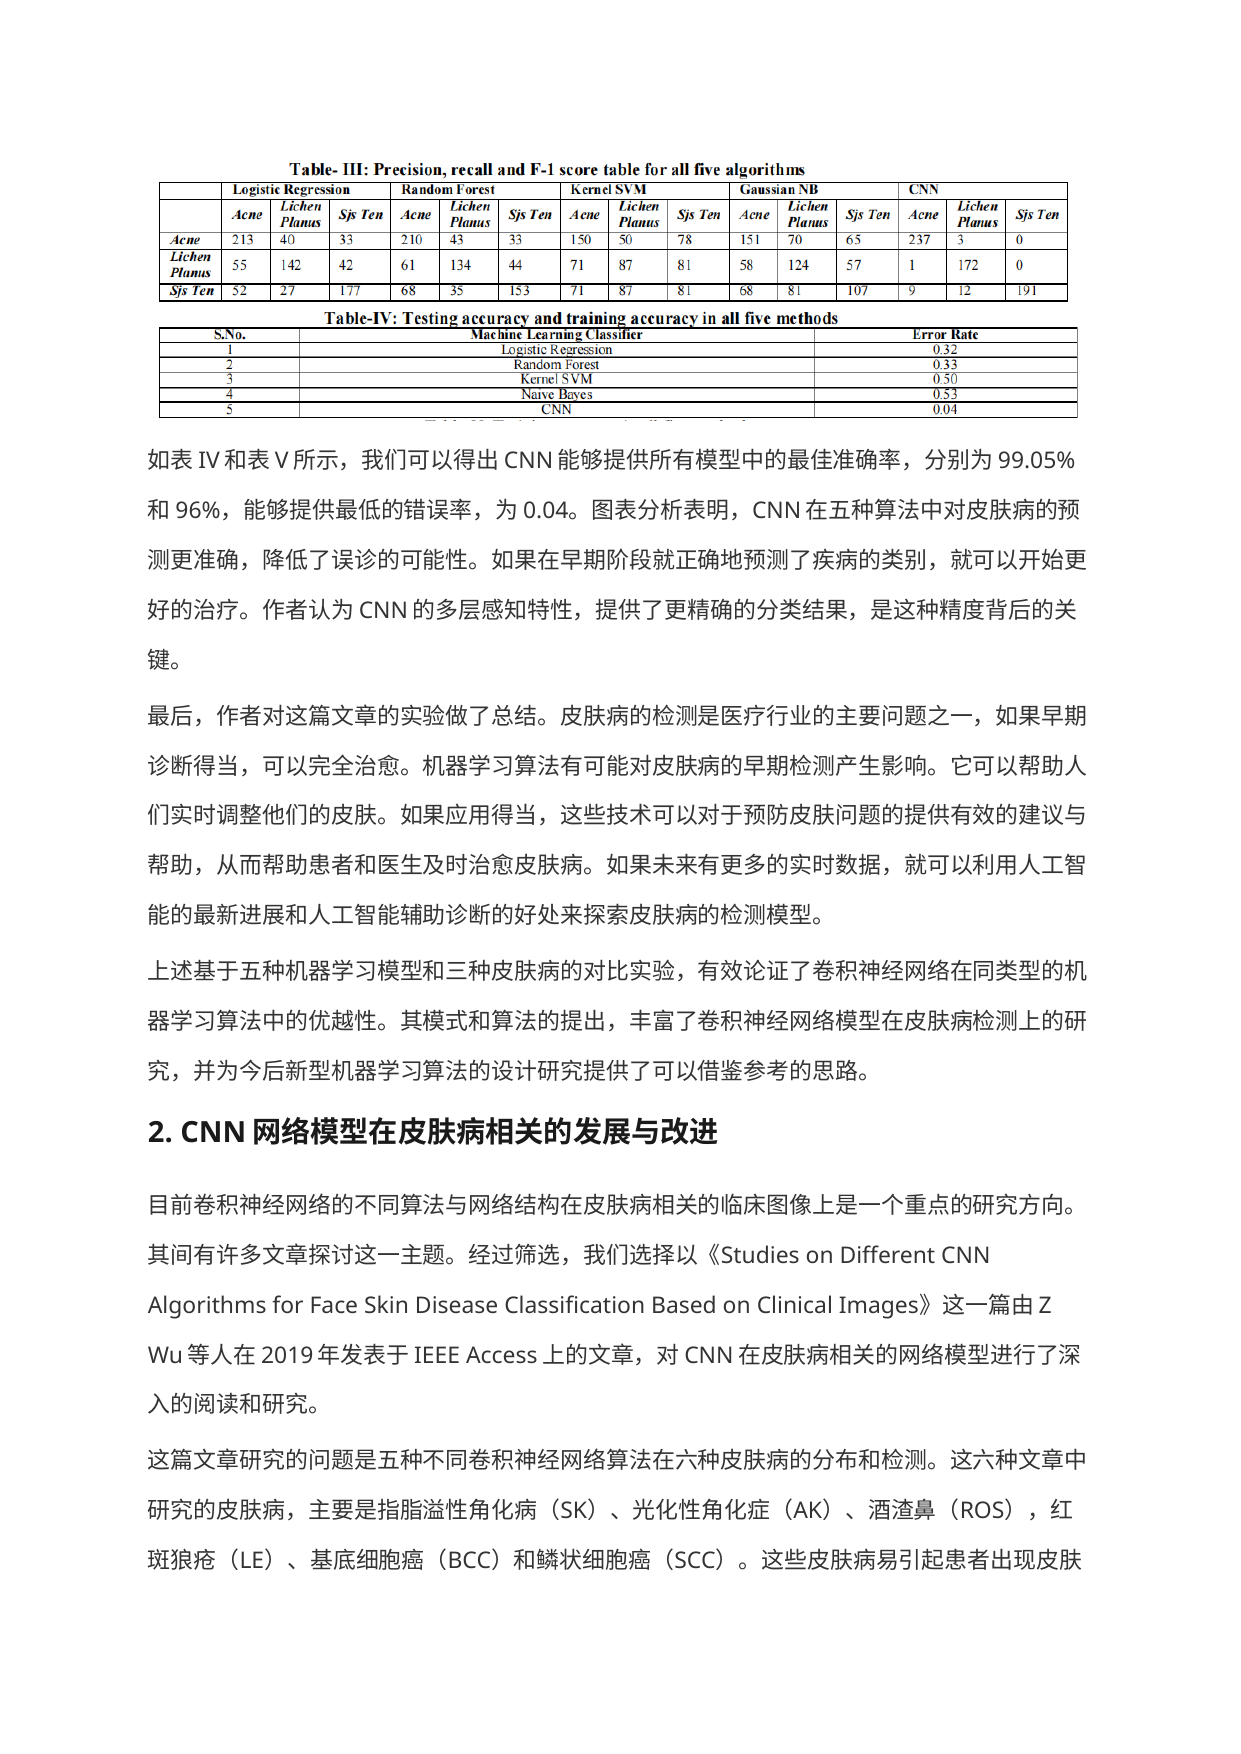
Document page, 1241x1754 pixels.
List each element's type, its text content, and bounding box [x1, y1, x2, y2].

text 最后，作者对这篇文章的实验做了总结。皮肤病的检测是医疗行业的主要问题之一，如果早期诊断得当，可以完全治愈。机器学习算法有可能对皮肤病的早期检测产生影响。它可以帮助人们实时调整他们的皮肤。如果应用得当，这些技术可以对于预防皮肤问题的提供有效的建议与帮助，从而帮助患者和医生及时治愈皮肤病。如果未来有更多的实时数据，就可以利用人工智能的最新进展和人工智能辅助诊断的好处来探索皮肤病的检测模型。 [148, 698, 1093, 930]
subtitle 2. CNN网络模型在皮肤病相关的发展与改进 [148, 1109, 1093, 1151]
text 如表IV和表V所示，我们可以得出CNN能够提供所有模型中的最佳准确率，分别为99.05%和96%，能够提供最低的错误率，为0.04。图表分析表明，CNN在五种算法中对皮肤病的预测更准确，降低了误诊的可能性。如果在早期阶段就正确地预测了疾病的类别，就可以开始更好的治疗。作者认为CNN的多层感知特性，提供了更精确的分类结果，是这种精度背后的关键。 [148, 442, 1093, 675]
picture [147, 141, 1093, 421]
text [148, 1442, 1093, 1575]
text 上述基于五种机器学习模型和三种皮肤病的对比实验，有效论证了卷积神经网络在同类型的机器学习算法中的优越性。其模式和算法的提出，丰富了卷积神经网络模型在皮肤病检测上的研究，并为今后新型机器学习算法的设计研究提供了可以借鉴参考的思路。 [148, 953, 1093, 1086]
text 目前卷积神经网络的不同算法与网络结构在皮肤病相关的临床图像上是一个重点的研究方向。其间有许多文章探讨这一主题。经过筛选，我们选择以《Studies on Different CNN Algorithms for Face Skin Disease Classification Based on Clinical Images》这一篇由Z Wu等人在2019年发表于IEEE Access上的文章，对CNN在皮肤病相关的网络模型进行了深入的阅读和研究。 [148, 1187, 1093, 1419]
